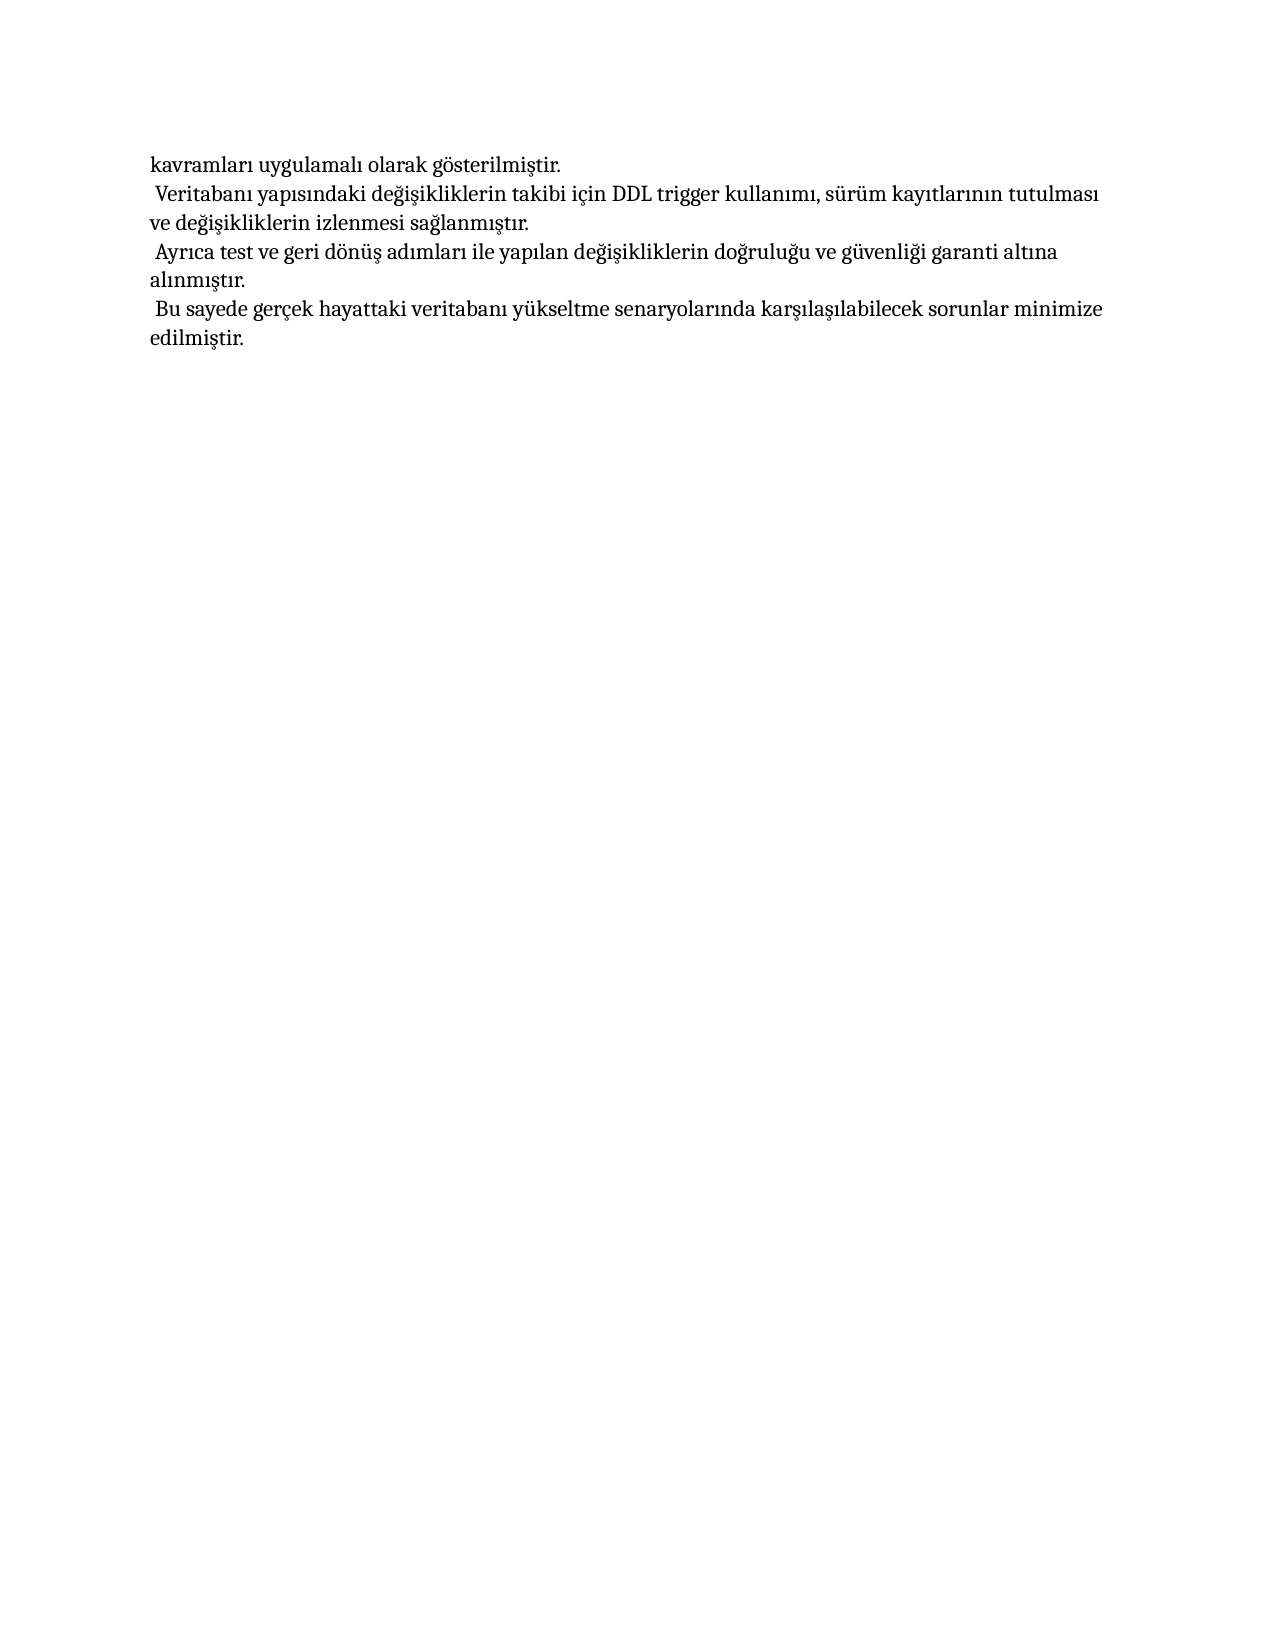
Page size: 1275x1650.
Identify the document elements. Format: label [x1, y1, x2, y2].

text [150, 150, 1125, 351]
